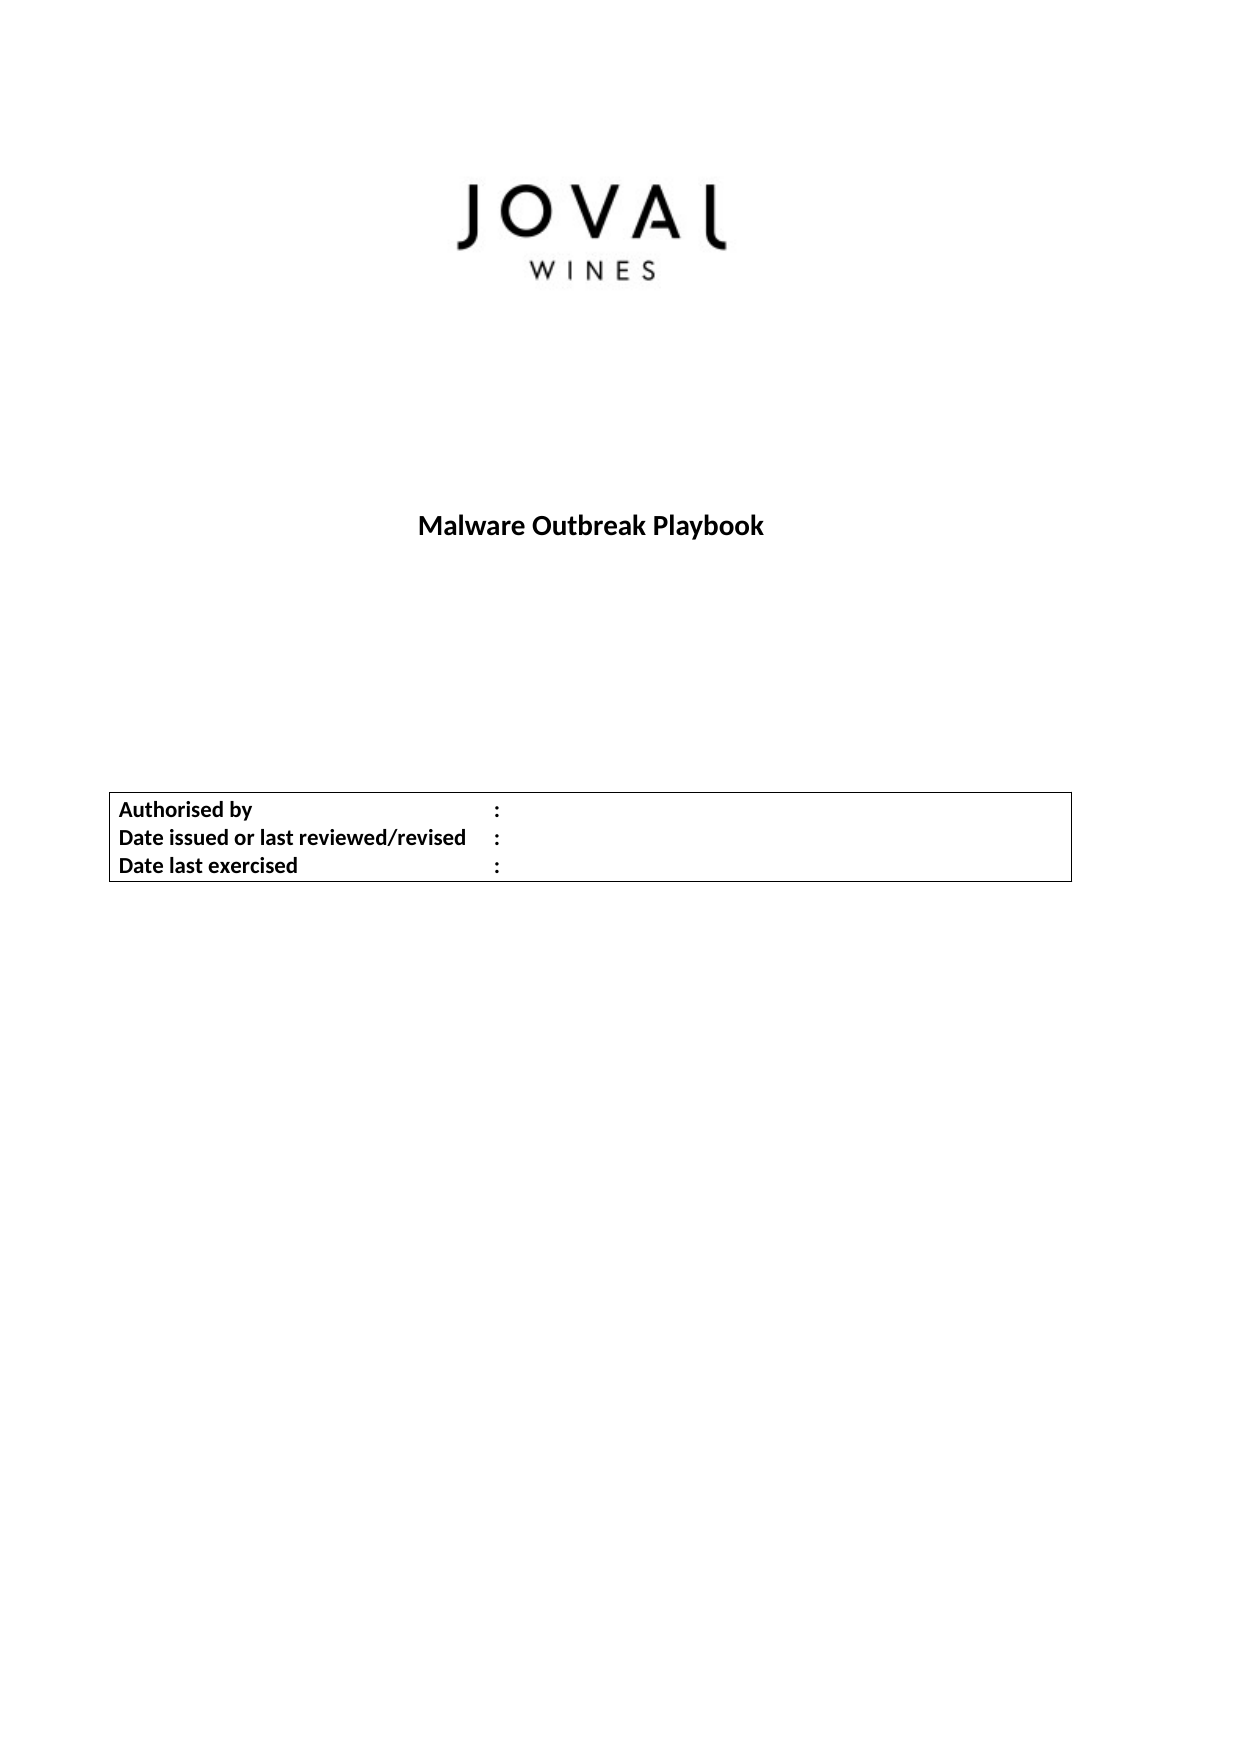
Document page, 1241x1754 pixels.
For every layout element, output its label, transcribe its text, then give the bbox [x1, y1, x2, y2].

title Malware Outbreak Playbook [118, 507, 1063, 542]
text Date last exercised : [110, 848, 1071, 881]
picture [437, 147, 744, 317]
text Authorised by : [110, 793, 1071, 823]
text Date issued or last reviewed/revised : [118, 823, 1063, 848]
